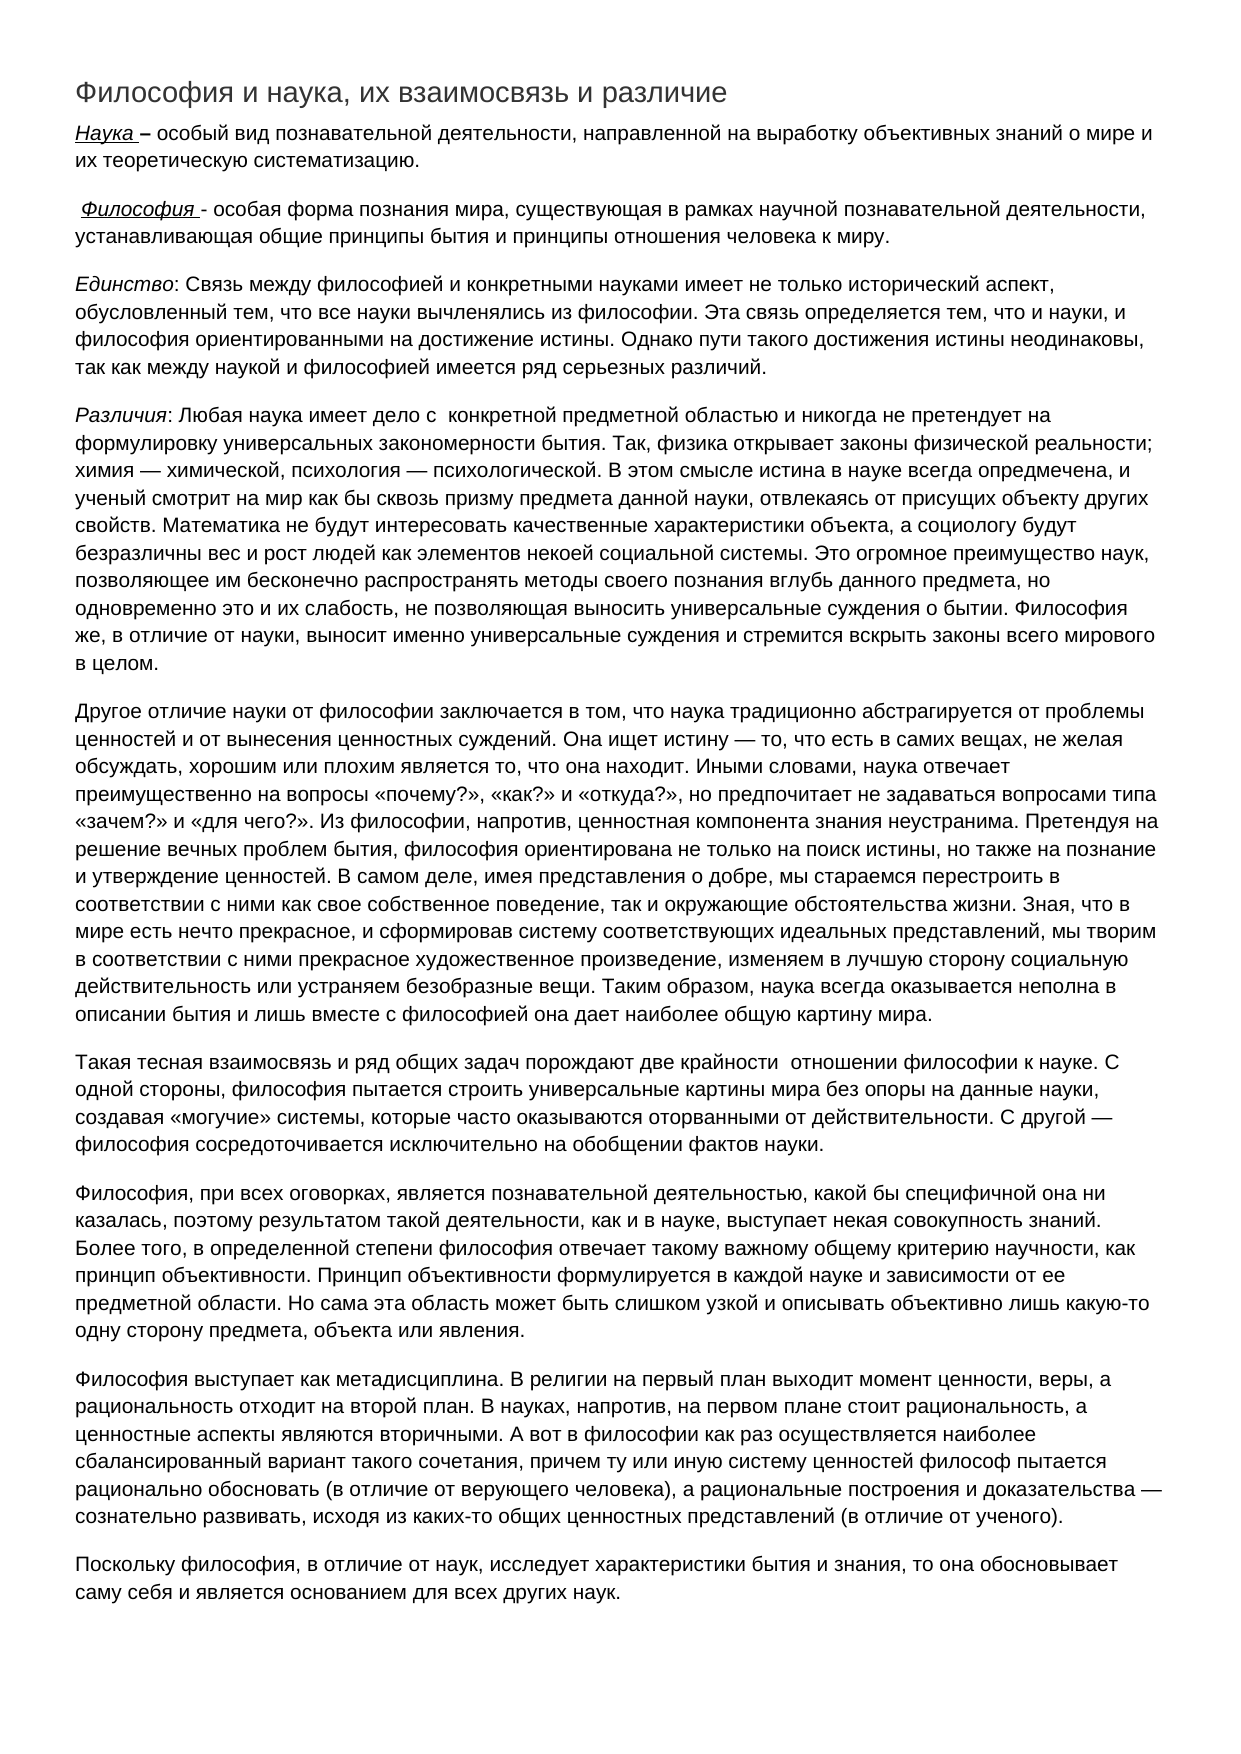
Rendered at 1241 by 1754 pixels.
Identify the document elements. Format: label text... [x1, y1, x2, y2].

text Философия и наука, их взаимосвязь и различие [75, 75, 1165, 108]
text Философия - особая форма познания мира, существующая в рамках научной познавательной деятельности, устанавливающая общие принципы бытия и принципы отношения человека к миру. [75, 196, 1165, 248]
text Такая тесная взаимосвязь и ряд общих задач порождают две крайности отношении философии к науке. С одной стороны, философия пытается строить универсальные картины мира без опоры на данные науки, создавая «могучие» системы, которые часто оказываются оторванными от действительности. С другой — философия сосредоточивается исключительно на обобщении фактов науки. [75, 1050, 1165, 1156]
text Философия, при всех оговорках, является познавательной деятельностью, какой бы специфичной она ни казалась, поэтому результатом такой деятельности, как и в науке, выступает некая совокупность знаний. Более того, в определенной степени философия отвечает такому важному общему критерию научности, как принцип объективности. Принцип объективности формулируется в каждой науке и зависимости от ее предметной области. Но сама эта область может быть слишком узкой и описывать объективно лишь какую-то одну сторону предмета, объекта или явления. [75, 1181, 1165, 1342]
text Наука – особый вид познавательной деятельности, направленной на выработку объективных знаний о мире и их теоретическую систематизацию. [75, 121, 1165, 172]
text Философия выступает как метадисциплина. В религии на первый план выходит момент ценности, веры, а рациональность отходит на второй план. В науках, напротив, на первом плане стоит рациональность, а ценностные аспекты являются вторичными. А вот в философии как раз осуществляется наиболее сбалансированный вариант такого сочетания, причем ту или иную систему ценностей философ пытается рационально обосновать (в отличие от верующего человека), а рациональные построения и доказательства — сознательно развивать, исходя из каких-то общих ценностных представлений (в отличие от ученого). [75, 1366, 1165, 1528]
text Поскольку философия, в отличие от наук, исследует характеристики бытия и знания, то она обосновывает саму себя и является основанием для всех других наук. [75, 1552, 1165, 1604]
text Единство: Связь между философией и конкретными науками имеет не только исторический аспект, обусловленный тем, что все науки вычленялись из философии. Эта связь определяется тем, что и науки, и философия ориентированными на достижение истины. Однако пути такого достижения истины неодинаковы, так как между наукой и философией имеется ряд серьезных различий. [75, 272, 1165, 379]
text Другое отличие науки от философии заключается в том, что наука традиционно абстрагируется от проблемы ценностей и от вынесения ценностных суждений. Она ищет истину — то, что есть в самих вещах, не желая обсуждать, хорошим или плохим является то, что она находит. Иными словами, наука отвечает преимущественно на вопросы «почему?», «как?» и «откуда?», но предпочитает не задаваться вопросами типа «зачем?» и «для чего?». Из философии, напротив, ценностная компонента знания неустранима. Претендуя на решение вечных проблем бытия, философия ориентирована не только на поиск истины, но также на познание и утверждение ценностей. В самом деле, имея представления о добре, мы стараемся перестроить в соответствии с ними как свое собственное поведение, так и окружающие обстоятельства жизни. Зная, что в мире есть нечто прекрасное, и сформировав систему соответствующих идеальных представлений, мы творим в соответствии с ними прекрасное художественное произведение, изменяем в лучшую сторону социальную действительность или устраняем безобразные вещи. Таким образом, наука всегда оказывается неполна в описании бытия и лишь вместе с философией она дает наиболее общую картину мира. [75, 699, 1165, 1025]
text Различия: Любая наука имеет дело с конкретной предметной областью и никогда не претендует на формулировку универсальных закономерности бытия. Так, физика открывает законы физической реальности; химия — химической, психология — психологической. В этом смысле истина в науке всегда опредмечена, и ученый смотрит на мир как бы сквозь призму предмета данной науки, отвлекаясь от присущих объекту других свойств. Математика не будут интересовать качественные характеристики объекта, а социологу будут безразличны вес и рост людей как элементов некоей социальной системы. Это огромное преимущество наук, позволяющее им бесконечно распространять методы своего познания вглубь данного предмета, но одновременно это и их слабость, не позволяющая выносить универсальные суждения о бытии. Философия же, в отличие от науки, выносит именно универсальные суждения и стремится вскрыть законы всего мирового в целом. [75, 403, 1165, 674]
